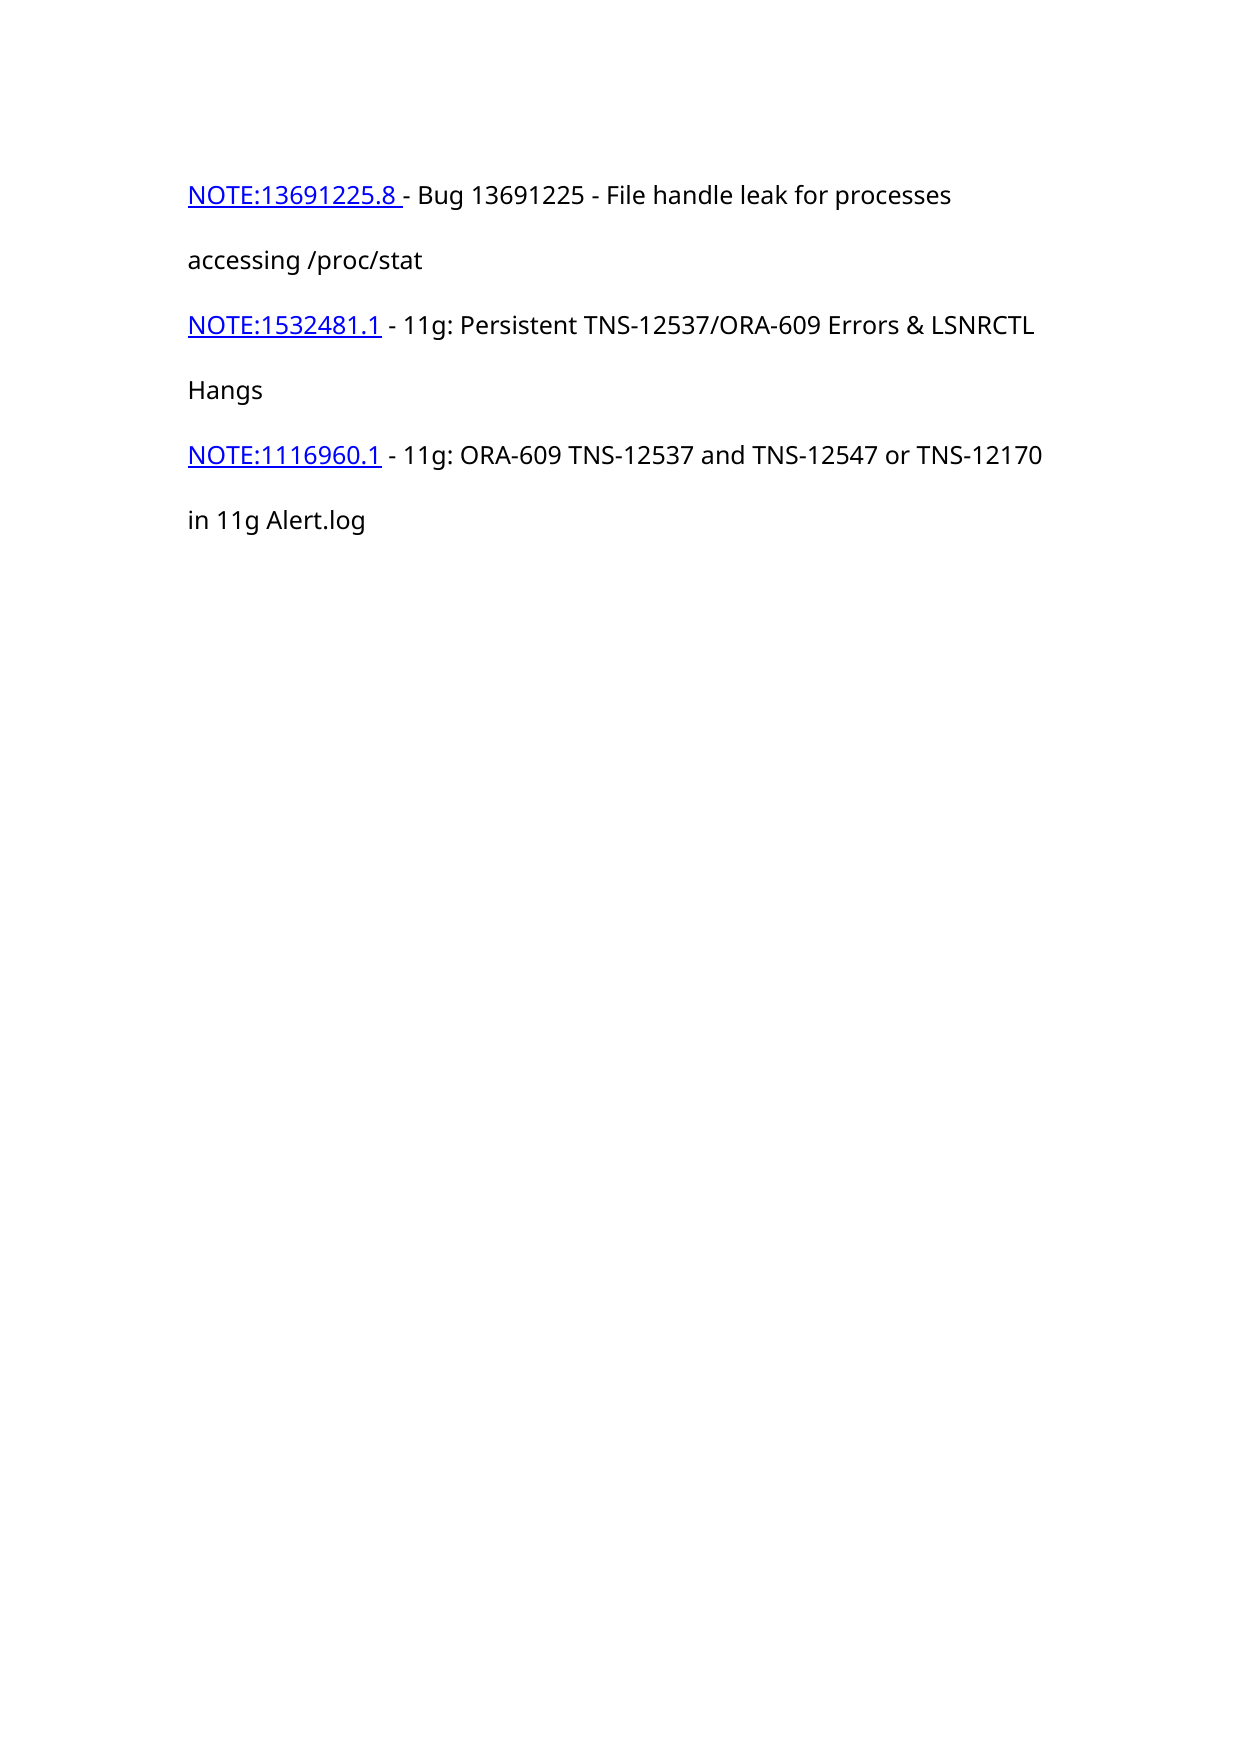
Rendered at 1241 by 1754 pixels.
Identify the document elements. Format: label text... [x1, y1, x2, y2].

text NOTE:13691225.8 - Bug 13691225 - File handle leak for processes accessing /proc/stat NOTE:1532481.1 - 11g: Persistent TNS-12537/ORA-609 Errors & LSNRCTL Hangs NOTE:1116960.1 - 11g: ORA-609 TNS-12537 and TNS-12547 or TNS-12170 in 11g Alert.log [187, 162, 1053, 584]
